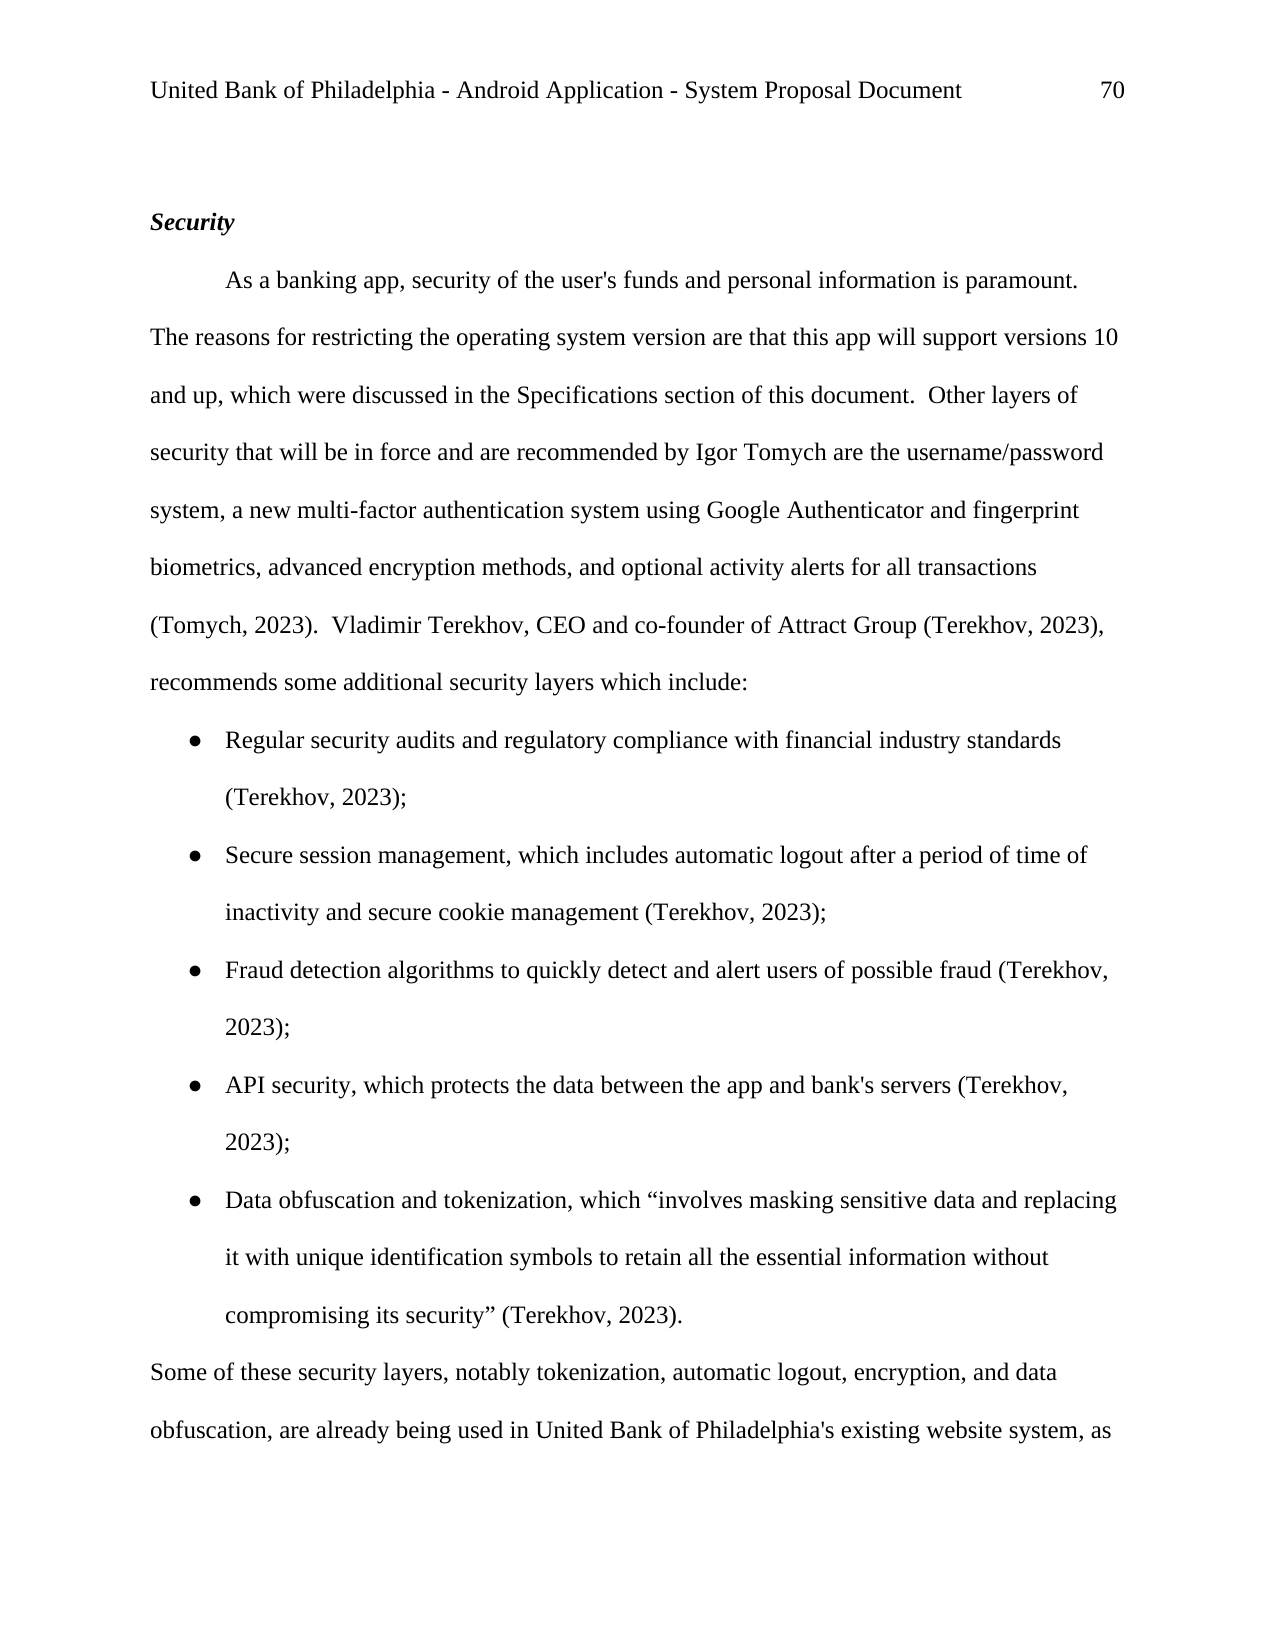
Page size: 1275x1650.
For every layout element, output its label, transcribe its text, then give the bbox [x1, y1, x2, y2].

list API security, which protects the data between the app and bank's servers (Terekhov, 2023); [187, 1070, 1125, 1156]
text As a banking app, security of the user's funds and personal information is paramount. The reasons for restricting the operating system version are that this app will support versions 10 and up, which were discussed in the Specifications section of this document. Other layers of security that will be in force and are recommended by Igor Tomych are the username/password system, a new multi-factor authentication system using Google Authenticator and fingerprint biometrics, advanced encryption methods, and optional activity alerts for all transactions (Tomych, 2023). Vladimir Terekhov, CEO and co-founder of Attract Group (Terekhov, 2023), recommends some additional security layers which include: [150, 265, 1125, 696]
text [150, 1357, 1125, 1444]
text Security [150, 207, 1125, 236]
list Data obfuscation and tokenization, which “involves masking sensitive data and replacing it with unique identification symbols to retain all the essential information without compromising its security” (Terekhov, 2023). [187, 1185, 1125, 1329]
list Fraud detection algorithms to quickly detect and alert users of possible fraud (Terekhov, 2023); [187, 955, 1125, 1041]
list Secure session management, which includes automatic logout after a period of time of inactivity and secure cookie management (Terekhov, 2023); [187, 840, 1125, 926]
list Regular security audits and regulatory compliance with financial industry standards (Terekhov, 2023); [187, 725, 1125, 811]
